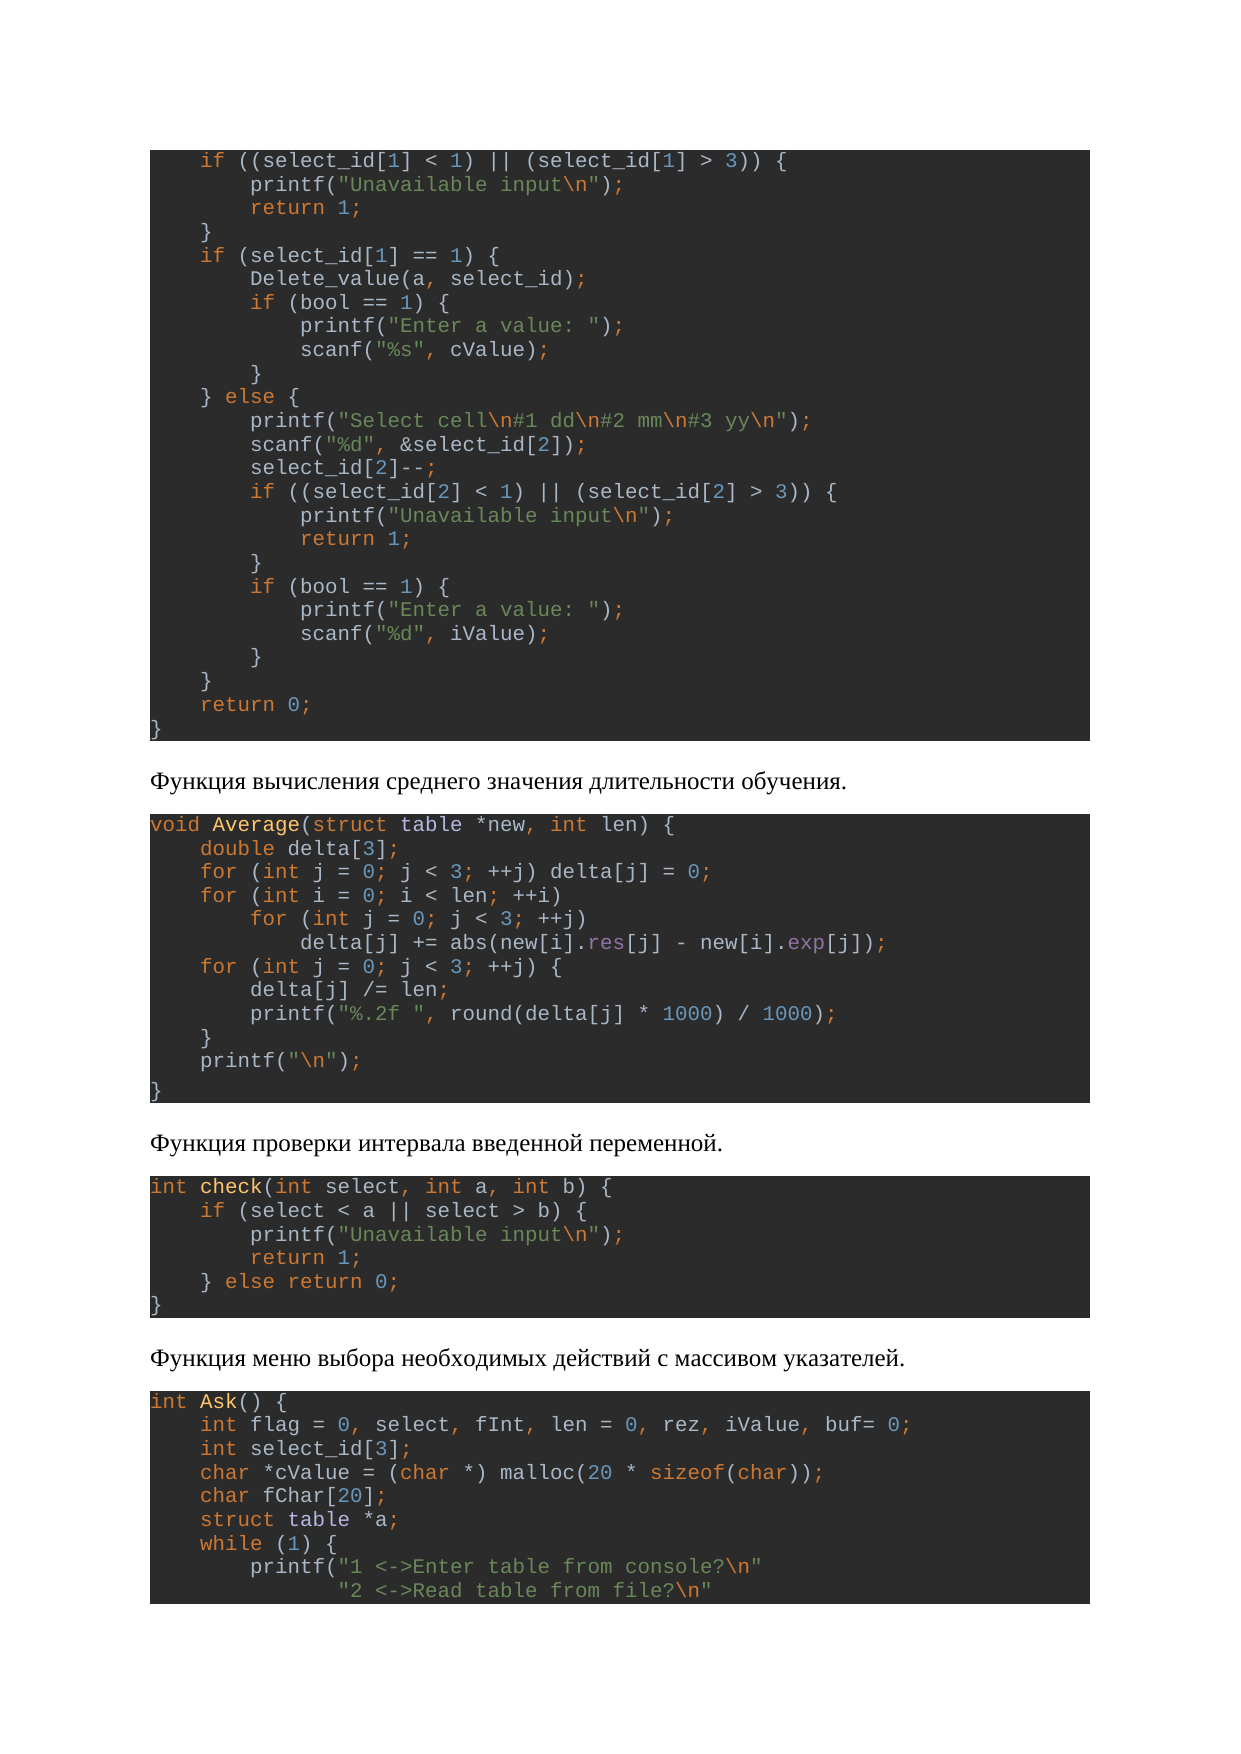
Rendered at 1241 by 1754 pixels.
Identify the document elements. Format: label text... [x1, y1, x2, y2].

text void Average(struct table *new, int len) { double delta[3]; for (int j = 0; j < 3; ++j) delta[j] = 0; for (int i = 0; i < len; ++i) for (int j = 0; j < 3; ++j) delta[j] += abs(new[i].res[j] - new[i].exp[j]); for (int j = 0; j < 3; ++j) { delta[j] /= len; printf("%.2f ", round(delta[j] * 1000) / 1000); } printf("\n"); } [150, 814, 1090, 1103]
text Функция меню выбора необходимых действий с массивом указателей. [150, 1343, 1090, 1372]
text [150, 150, 1090, 741]
text Функция вычисления среднего значения длительности обучения. [150, 766, 1090, 795]
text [150, 1391, 1090, 1604]
text int check(int select, int a, int b) { if (select < a || select > b) { printf("Unavailable input\n"); return 1; } else return 0; } [150, 1176, 1090, 1318]
text Функция проверки интервала введенной переменной. [150, 1128, 1090, 1157]
